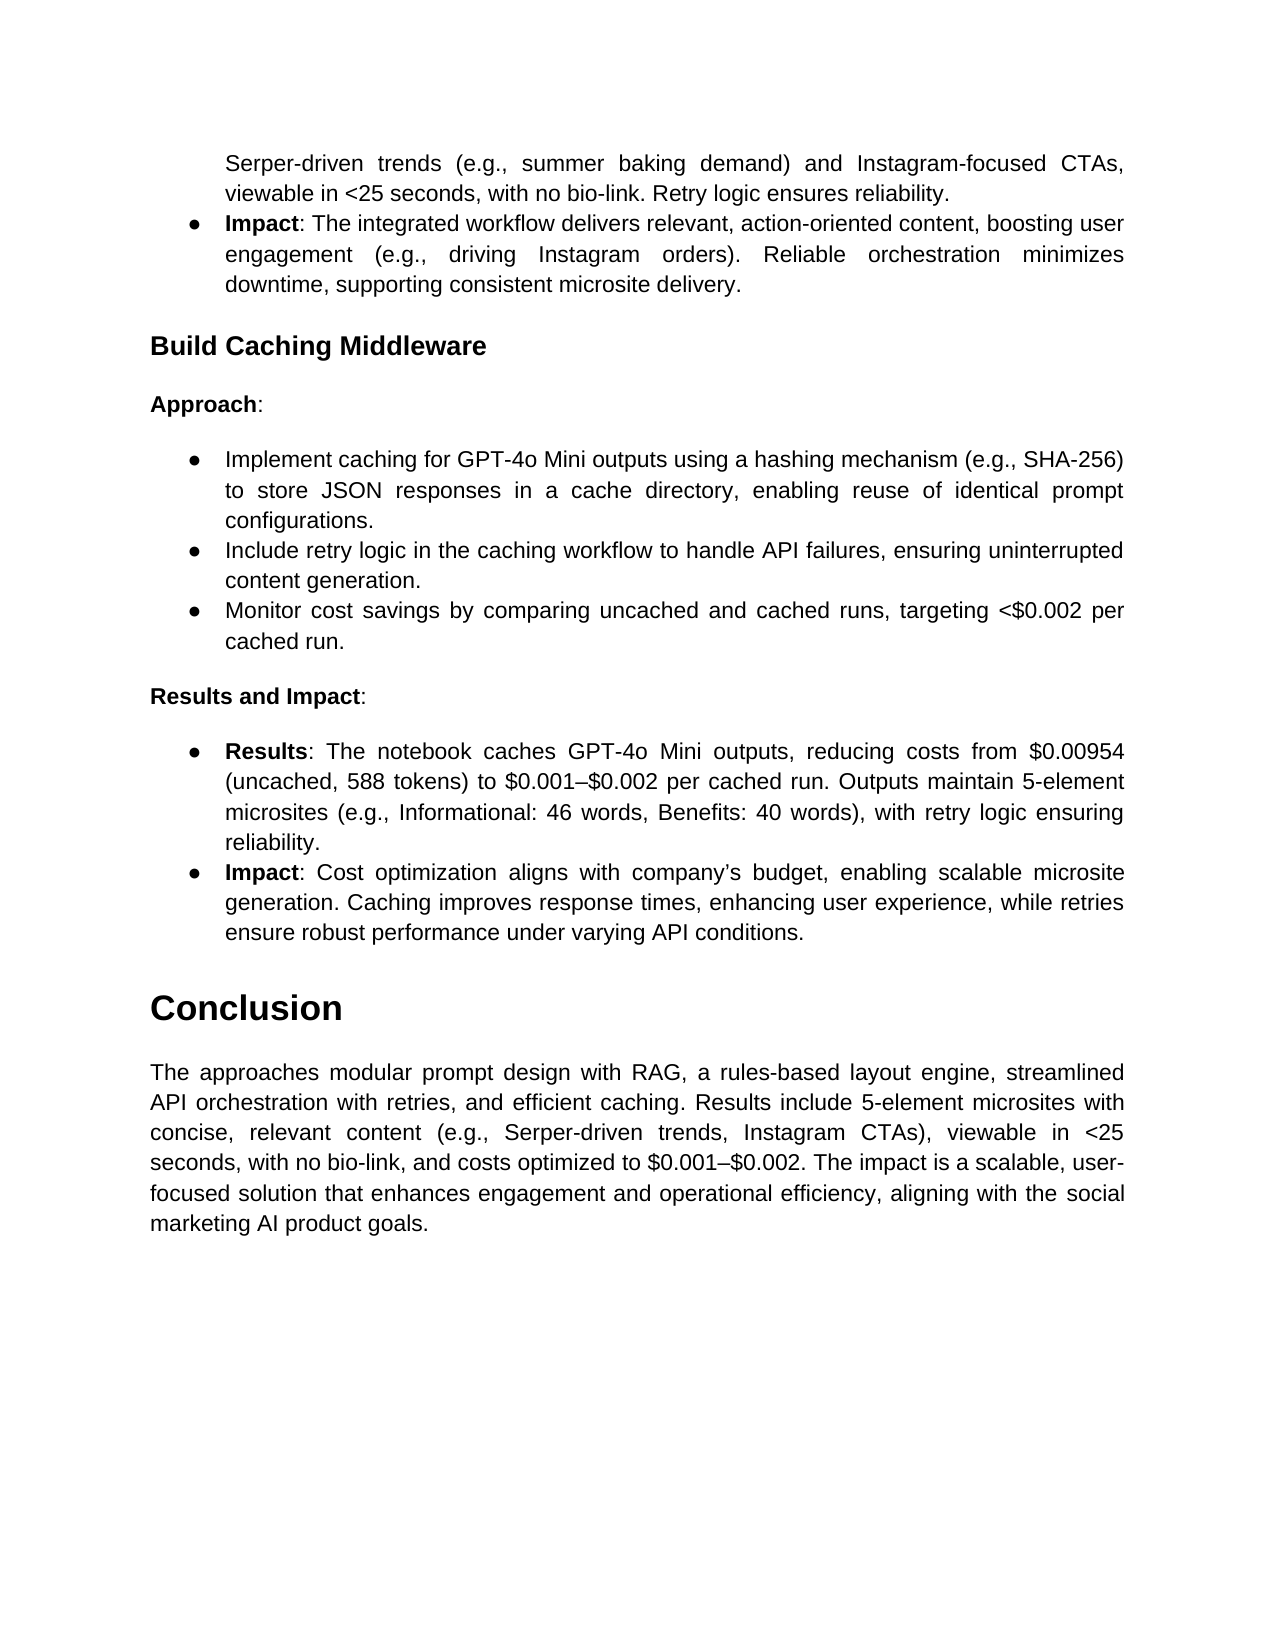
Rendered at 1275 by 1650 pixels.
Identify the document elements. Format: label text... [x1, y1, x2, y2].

subtitle Build Caching Middleware [150, 330, 1125, 361]
list Impact: Cost optimization aligns with company’s budget, enabling scalable microsite generation. Caching improves response times, enhancing user experience, while retries ensure robust performance under varying API conditions. [187, 859, 1125, 946]
list Impact: The integrated workflow delivers relevant, action-oriented content, boosting user engagement (e.g., driving Instagram orders). Reliable orchestration minimizes downtime, supporting consistent microsite delivery. [187, 210, 1125, 297]
list Monitor cost savings by comparing uncached and cached runs, targeting <$0.002 per cached run. [187, 597, 1125, 654]
list Implement caching for GPT-4o Mini outputs using a hashing mechanism (e.g., SHA-256) to store JSON responses in a cache directory, enabling reuse of identical prompt configurations. [187, 446, 1125, 533]
subtitle Conclusion [150, 987, 1125, 1028]
list Results: The notebook caches GPT-4o Mini outputs, reducing costs from $0.00954 (uncached, 588 tokens) to $0.001–$0.002 per cached run. Outputs maintain 5-element microsites (e.g., Informational: 46 words, Benefits: 40 words), with retry logic ensuring reliability. [187, 738, 1125, 855]
text The approaches modular prompt design with RAG, a rules-based layout engine, streamlined API orchestration with retries, and efficient caching. Results include 5-element microsites with concise, relevant content (e.g., Serper-driven trends, Instagram CTAs), viewable in <25 seconds, with no bio-link, and costs optimized to $0.001–$0.002. The impact is a scalable, user-focused solution that enhances engagement and operational efficiency, aligning with the social marketing AI product goals. [150, 1059, 1125, 1236]
text Results and Impact: [150, 683, 1125, 709]
list Include retry logic in the caching workflow to handle API failures, ensuring uninterrupted content generation. [187, 537, 1125, 593]
text Approach: [150, 391, 1125, 417]
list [187, 150, 1125, 207]
